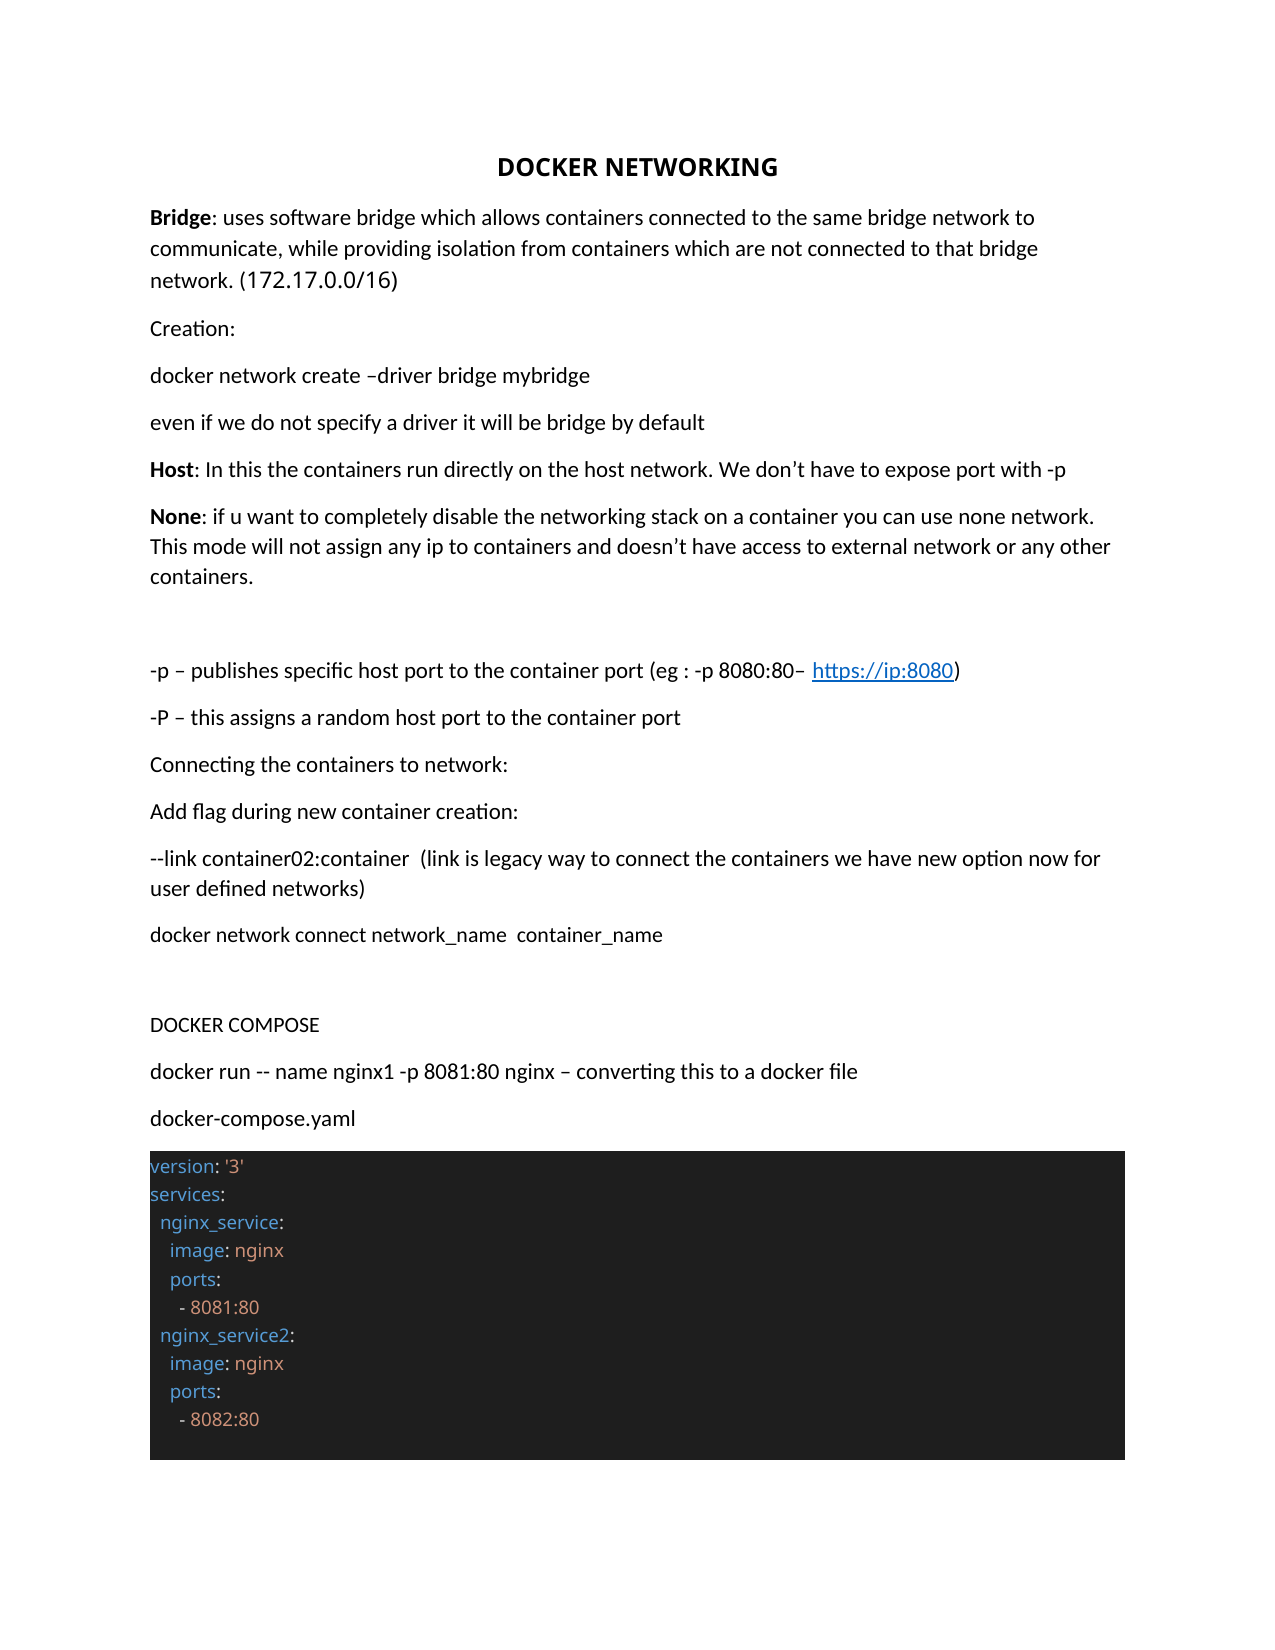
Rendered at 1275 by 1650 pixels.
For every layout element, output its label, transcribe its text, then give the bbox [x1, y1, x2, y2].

text - 8081:80 [150, 1291, 1125, 1319]
text docker network connect network_name container_name [150, 921, 1125, 947]
text docker-compose.yaml [150, 1104, 1125, 1132]
text even if we do not specify a driver it will be bridge by default [150, 408, 1125, 436]
text ports: [150, 1263, 1125, 1291]
text -P – this assigns a random host port to the container port [150, 703, 1125, 731]
text image: nginx [150, 1235, 1125, 1263]
text ports: [150, 1376, 1125, 1404]
text -p – publishes specific host port to the container port (eg : -p 8080:80– https://ip:8080) [150, 656, 1125, 684]
text docker network create –driver bridge mybridge [150, 361, 1125, 389]
text DOCKER NETWORKING [150, 150, 1125, 184]
text services: [150, 1179, 1125, 1207]
text None: if u want to completely disable the networking stack on a container you can use none network. This mode will not assign any ip to containers and doesn’t have access to external network or any other containers. [150, 502, 1125, 591]
text nginx_service2: [150, 1319, 1125, 1348]
text Creation: [150, 314, 1125, 343]
text Add flag during new container creation: [150, 797, 1125, 825]
text Connecting the containers to network: [150, 750, 1125, 778]
text version: '3' [150, 1151, 1125, 1179]
text docker run -- name nginx1 -p 8081:80 nginx – converting this to a docker file [150, 1057, 1125, 1085]
text nginx_service: [150, 1207, 1125, 1235]
text Bridge: uses software bridge which allows containers connected to the same bridge network to communicate, while providing isolation from containers which are not connected to that bridge network. (172.17.0.0/16) [150, 203, 1125, 295]
text image: nginx [150, 1348, 1125, 1376]
text Host: In this the containers run directly on the host network. We don’t have to expose port with -p [150, 455, 1125, 483]
text DOCKER COMPOSE [150, 1012, 1125, 1038]
text - 8082:80 [150, 1404, 1125, 1432]
text --link container02:container (link is legacy way to connect the containers we have new option now for user defined networks) [150, 844, 1125, 902]
